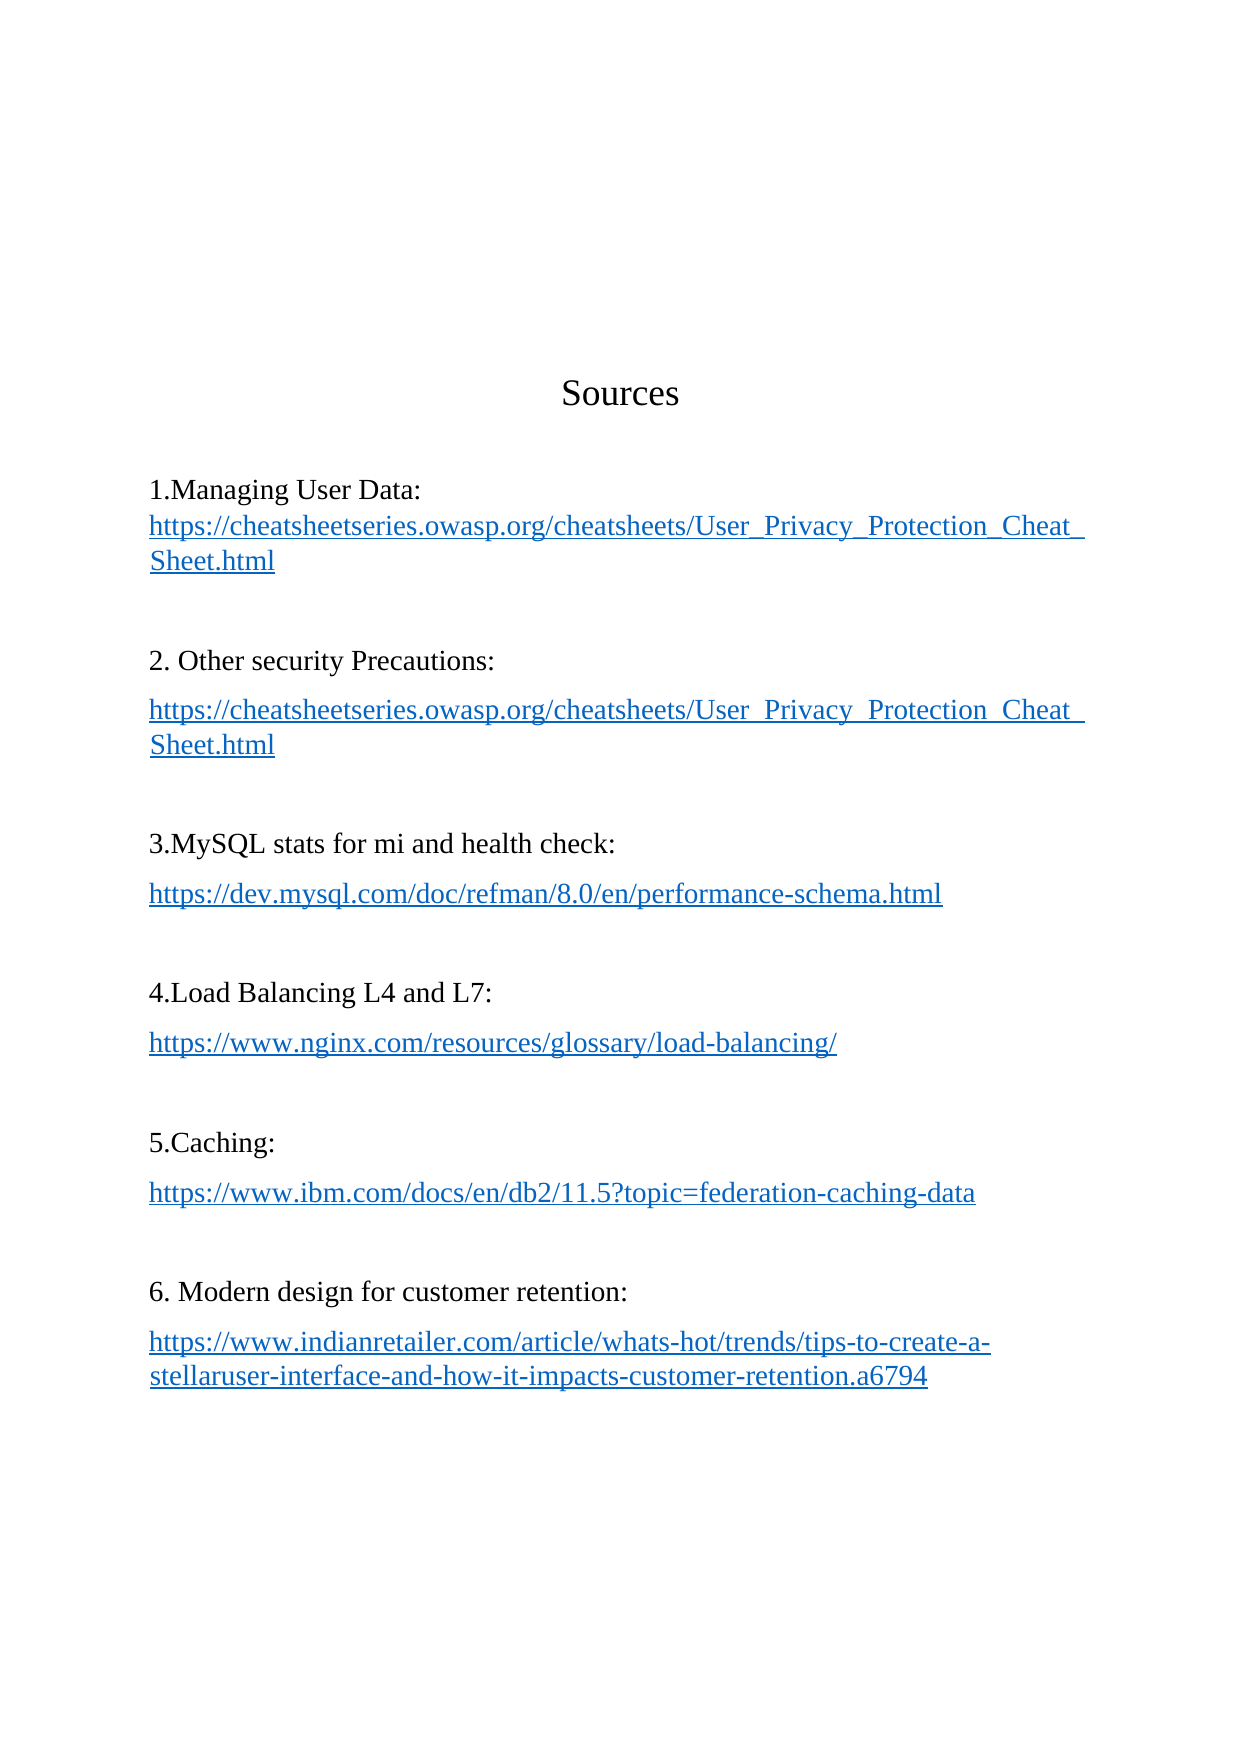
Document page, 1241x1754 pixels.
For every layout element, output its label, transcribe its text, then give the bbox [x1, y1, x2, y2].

text 3.MySQL stats for mi and health check: [148, 826, 1091, 860]
text https://dev.mysql.com/doc/refman/8.0/en/performance-schema.html [148, 876, 1091, 910]
text 1.Managing User Data: [148, 472, 1091, 506]
text https://www.ibm.com/docs/en/db2/11.5?topic=federation-caching-data [148, 1175, 1091, 1208]
text https://www.indianretailer.com/article/whats-hot/trends/tips-to-create-a-stellaruser-interface-and-how-it-impacts-customer-retention.a6794 [148, 1324, 1091, 1392]
text Sources [150, 371, 1090, 414]
text 6. Modern design for customer retention: [148, 1274, 1091, 1308]
text https://cheatsheetseries.owasp.org/cheatsheets/User_Privacy_Protection_Cheat_ Sheet.html [148, 692, 1091, 761]
text 4.Load Balancing L4 and L7: [148, 976, 1091, 1009]
text https://cheatsheetseries.owasp.org/cheatsheets/User_Privacy_Protection_Cheat_ Sheet.html [148, 508, 1091, 576]
text 5.Caching: [148, 1125, 1091, 1158]
text 2. Other security Precautions: [148, 643, 1091, 676]
text https://www.nginx.com/resources/glossary/load-balancing/ [148, 1025, 1091, 1059]
